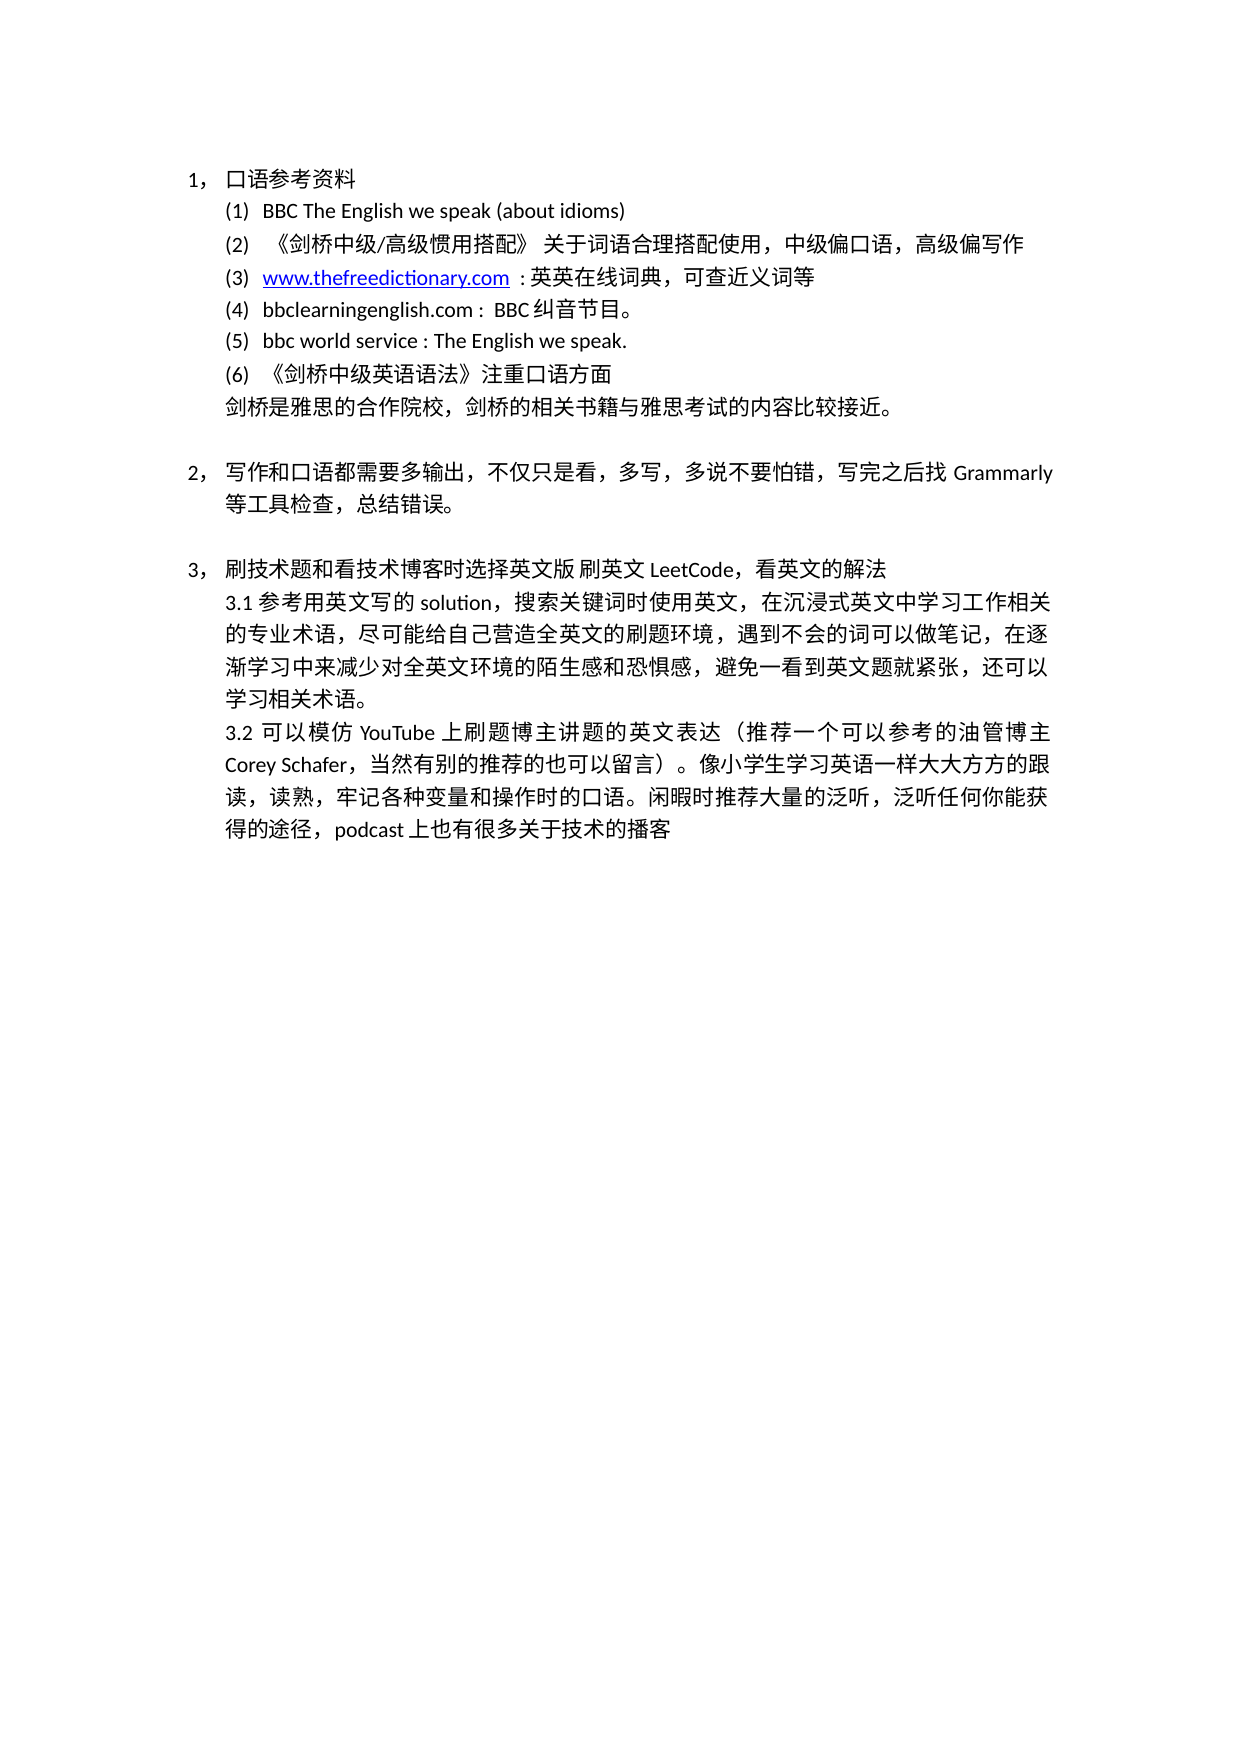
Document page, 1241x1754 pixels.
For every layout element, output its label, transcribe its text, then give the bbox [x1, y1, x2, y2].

list bbc world service : The English we speak. [225, 324, 1053, 357]
list BBC The English we speak (about idioms) [225, 194, 1053, 227]
list 3.2 可以模仿YouTube上刷题博主讲题的英文表达（推荐一个可以参考的油管博主Corey Schafer，当然有别的推荐的也可以留言）。像小学生学习英语一样大大方方的跟读，读熟，牢记各种变量和操作时的口语。闲暇时推荐大量的泛听，泛听任何你能获得的途径，podcast上也有很多关于技术的播客 [225, 714, 1053, 844]
list 口语参考资料 [187, 162, 1053, 194]
list 《剑桥中级英语语法》注重口语方面 [225, 357, 1053, 389]
text 剑桥是雅思的合作院校，剑桥的相关书籍与雅思考试的内容比较接近。 [225, 389, 1053, 454]
list www.thefreedictionary.com : 英英在线词典，可查近义词等 [225, 259, 1053, 292]
list 《剑桥中级/高级惯用搭配》 关于词语合理搭配使用，中级偏口语，高级偏写作 [225, 227, 1053, 259]
list bbclearningenglish.com : BBC纠音节目。 [225, 292, 1053, 324]
list 写作和口语都需要多输出，不仅只是看，多写，多说不要怕错，写完之后找Grammarly等工具检查，总结错误。 [187, 454, 1053, 519]
list 刷技术题和看技术博客时选择英文版 刷英文LeetCode，看英文的解法 3.1 参考用英文写的solution，搜索关键词时使用英文，在沉浸式英文中学习工作相关的专业术语，尽可能给自己营造全英文的刷题环境，遇到不会的词可以做笔记，在逐渐学习中来减少对全英文环境的陌生感和恐惧感，避免一看到英文题就紧张，还可以学习相关术语。 [187, 552, 1053, 714]
